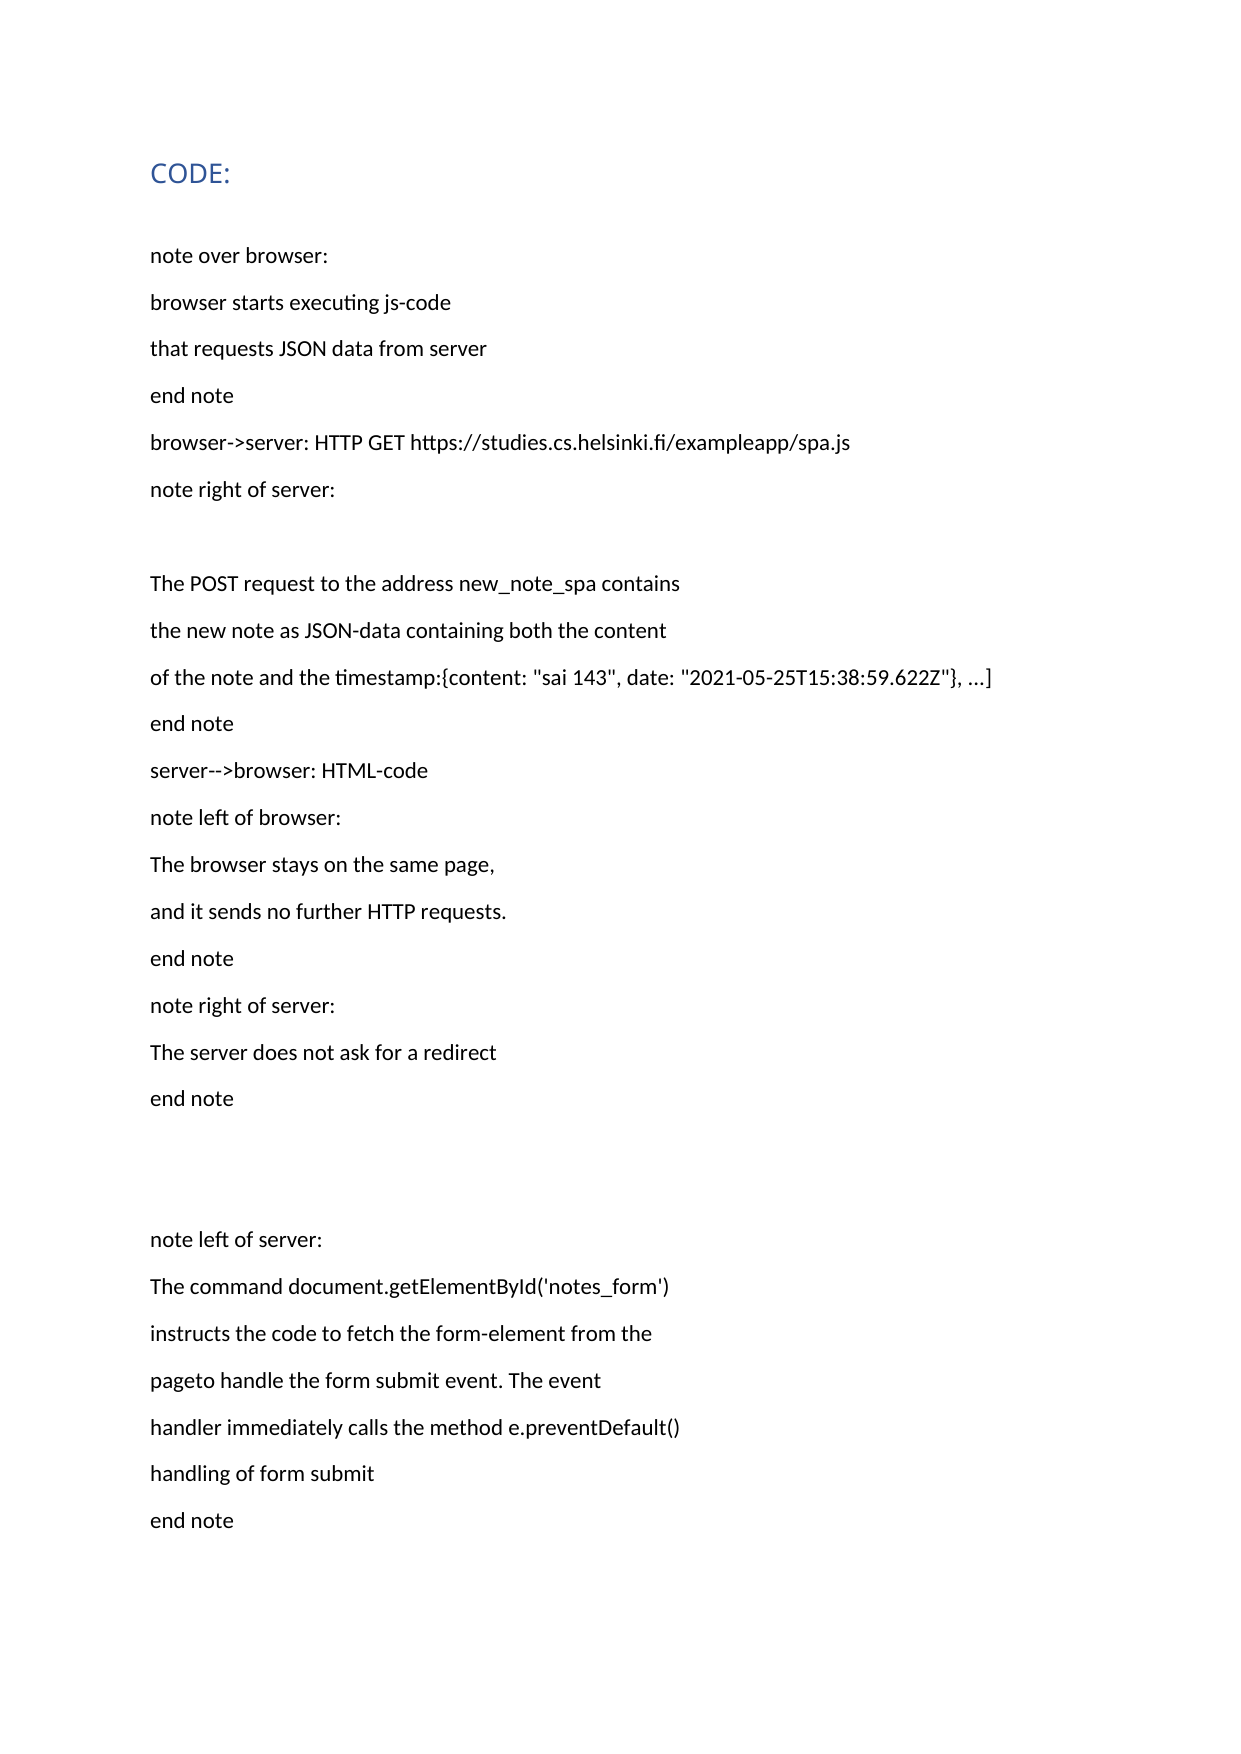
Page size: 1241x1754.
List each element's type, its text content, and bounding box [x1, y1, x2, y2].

text that requests JSON data from server [150, 334, 1090, 363]
text browser->server: HTTP GET https://studies.cs.helsinki.fi/exampleapp/spa.js [150, 428, 1090, 456]
text handling of form submit [150, 1459, 1090, 1488]
text note left of server: [150, 1225, 1090, 1253]
text server-->browser: HTML-code [150, 756, 1090, 784]
text note right of server: [150, 991, 1090, 1019]
text The server does not ask for a redirect [150, 1038, 1090, 1066]
text note over browser: [150, 241, 1090, 269]
subtitle CODE: [150, 154, 1090, 191]
text end note [150, 381, 1090, 409]
text end note [150, 1506, 1090, 1534]
text end note [150, 944, 1090, 972]
text browser starts executing js-code [150, 288, 1090, 316]
text and it sends no further HTTP requests. [150, 897, 1090, 925]
text handler immediately calls the method e.preventDefault() [150, 1413, 1090, 1441]
text instructs the code to fetch the form-element from the [150, 1319, 1090, 1347]
text note right of server: [150, 475, 1090, 503]
text The command document.getElementById('notes_form') [150, 1272, 1090, 1300]
text end note [150, 709, 1090, 738]
text note left of browser: [150, 803, 1090, 831]
text The POST request to the address new_note_spa contains [150, 569, 1090, 597]
text pageto handle the form submit event. The event [150, 1366, 1090, 1394]
text the new note as JSON-data containing both the content [150, 616, 1090, 644]
text The browser stays on the same page, [150, 850, 1090, 878]
text of the note and the timestamp:{content: "sai 143", date: "2021-05-25T15:38:59.622Z"}, ...] [150, 663, 1090, 691]
text end note [150, 1084, 1090, 1113]
